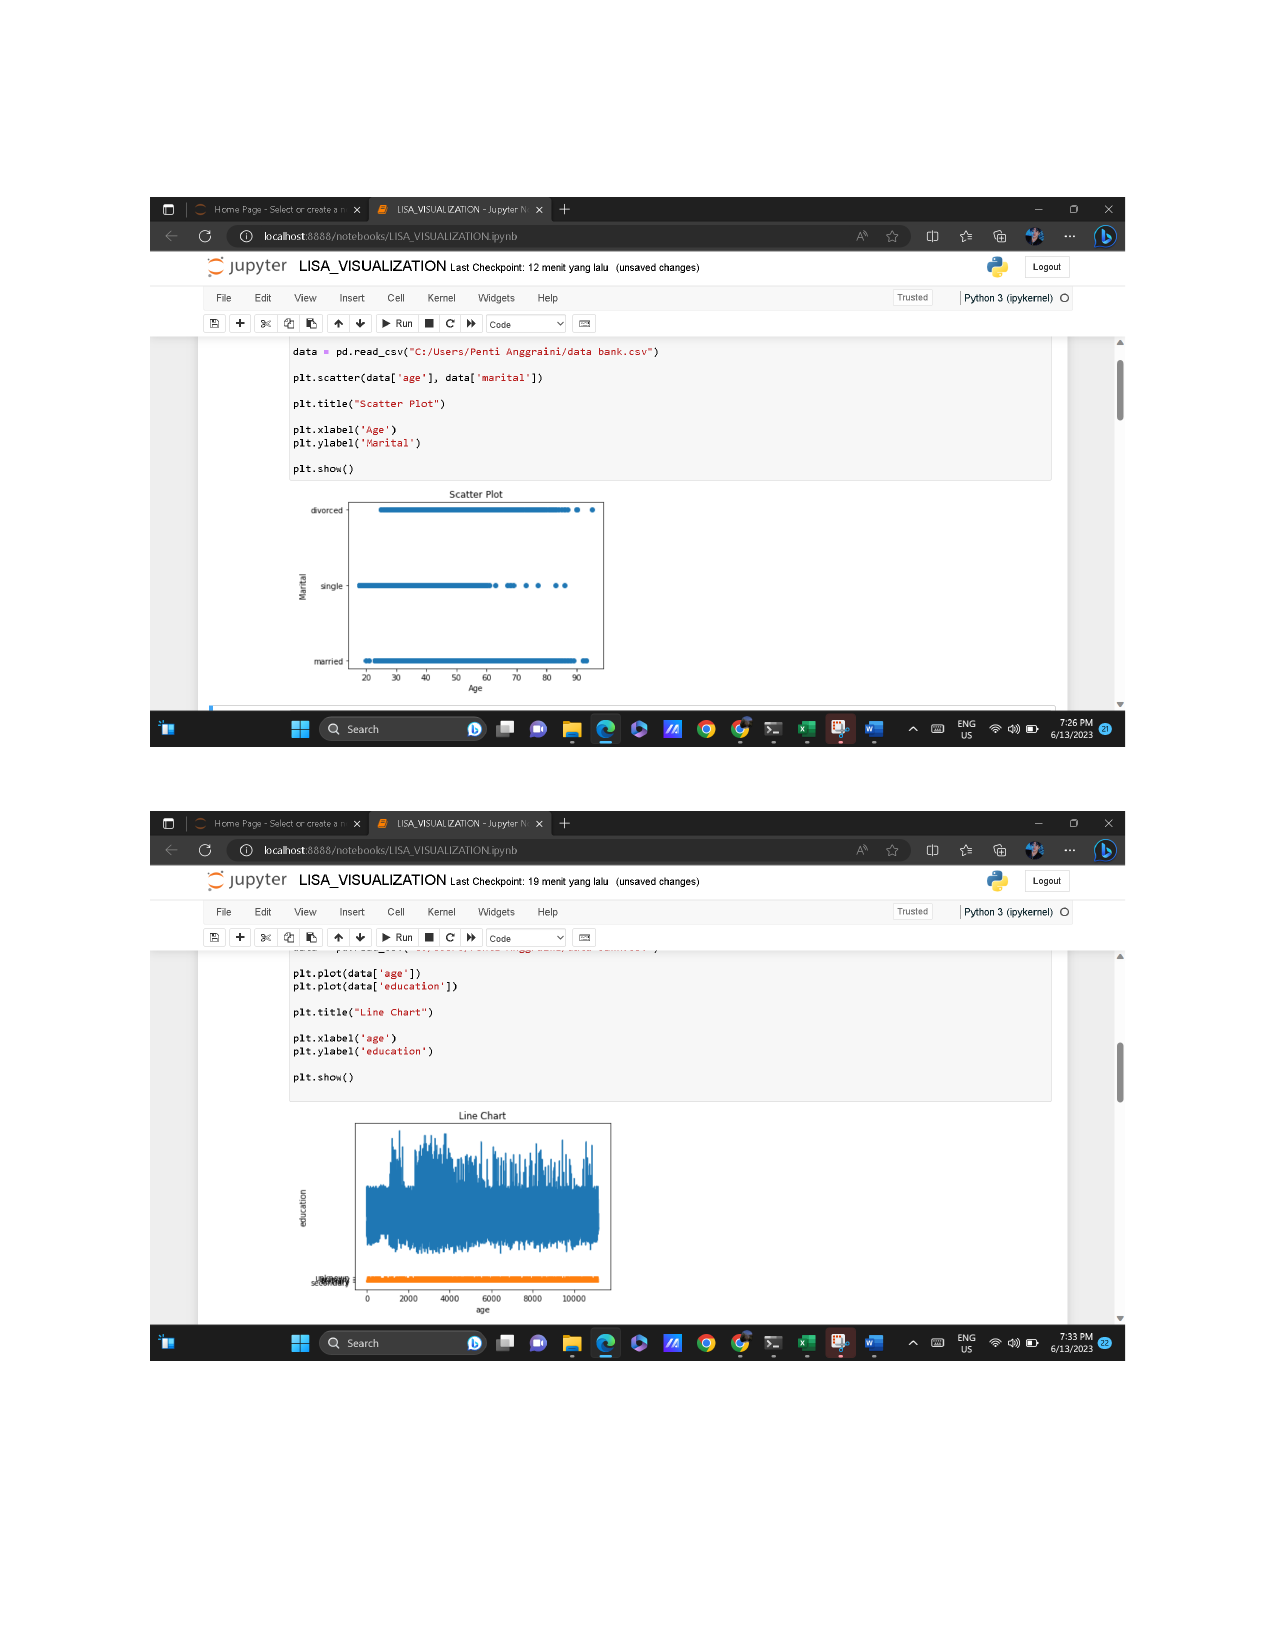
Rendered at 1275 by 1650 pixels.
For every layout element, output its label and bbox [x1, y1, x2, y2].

picture [150, 811, 1125, 1361]
picture [150, 197, 1125, 747]
